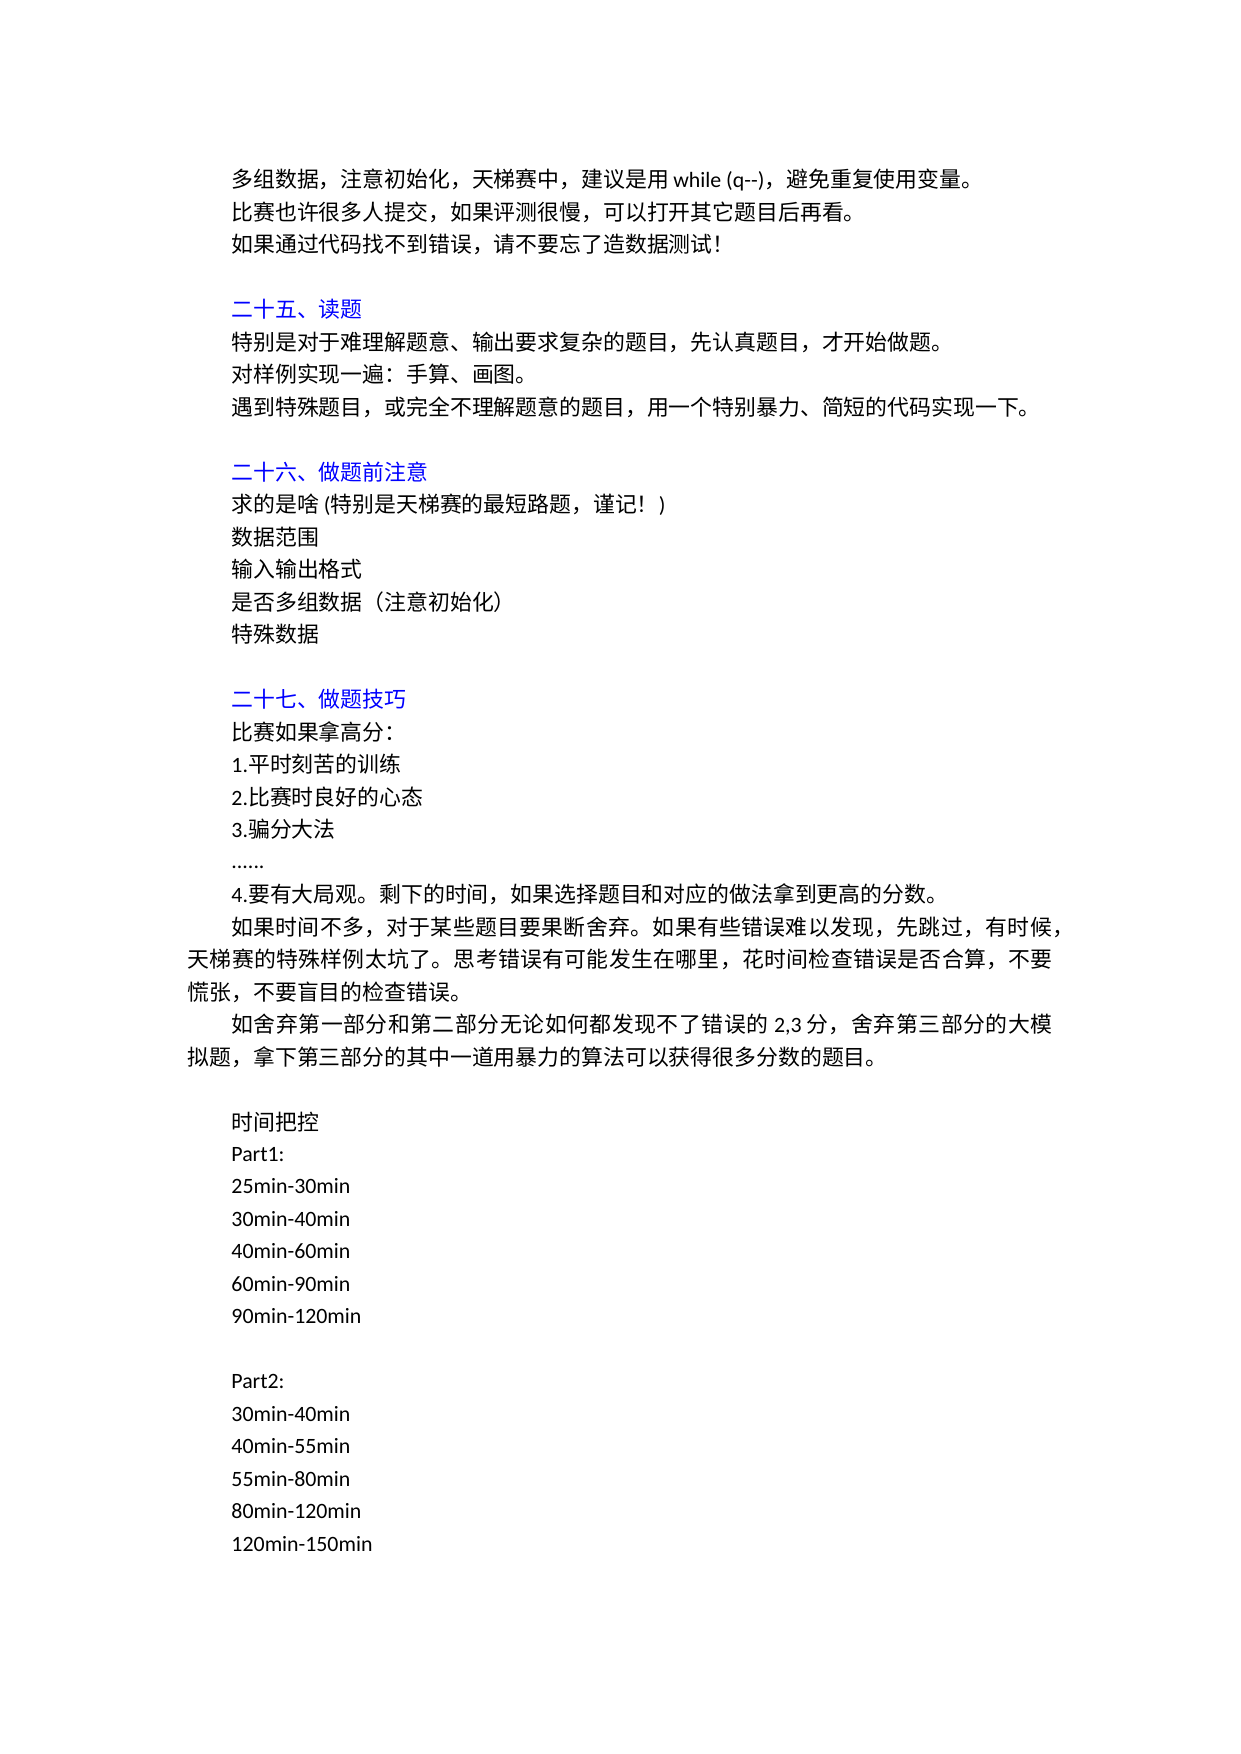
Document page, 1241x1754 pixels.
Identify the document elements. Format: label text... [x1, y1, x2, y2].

text 90min-120min [187, 1299, 1053, 1332]
text 40min-60min [187, 1234, 1053, 1267]
text Part2: [187, 1364, 1053, 1397]
text 数据范围 [187, 519, 1053, 552]
list 读题 [187, 292, 1053, 324]
text 40min-55min [187, 1429, 1053, 1462]
text 30min-40min [187, 1202, 1053, 1234]
text Part1: [187, 1137, 1053, 1169]
text 遇到特殊题目，或完全不理解题意的题目，用一个特别暴力、简短的代码实现一下。 [187, 389, 1053, 422]
text 多组数据，注意初始化，天梯赛中，建议是用while (q--)，避免重复使用变量。 [187, 162, 1053, 194]
text 80min-120min [187, 1494, 1053, 1527]
text 1.平时刻苦的训练 [187, 747, 1053, 779]
list 做题技巧 [187, 682, 1053, 714]
text 特别是对于难理解题意、输出要求复杂的题目，先认真题目，才开始做题。 [187, 324, 1053, 357]
list 做题前注意 [187, 454, 1053, 487]
text 2.比赛时良好的心态 [187, 779, 1053, 812]
text 3.骗分大法 [187, 812, 1053, 844]
text 120min-150min [187, 1527, 1053, 1559]
text 如舍弃第一部分和第二部分无论如何都发现不了错误的2,3分，舍弃第三部分的大模拟题，拿下第三部分的其中一道用暴力的算法可以获得很多分数的题目。 [187, 1007, 1053, 1072]
text 25min-30min [187, 1169, 1053, 1202]
text 对样例实现一遍：手算、画图。 [187, 357, 1053, 389]
text ...... [187, 844, 1053, 877]
text 如果通过代码找不到错误，请不要忘了造数据测试！ [187, 227, 1053, 259]
text 输入输出格式 [187, 552, 1053, 584]
text 是否多组数据（注意初始化） [187, 584, 1053, 617]
text 时间把控 [187, 1104, 1053, 1137]
text 求的是啥 (特别是天梯赛的最短路题，谨记！) [187, 487, 1053, 519]
text 30min-40min [187, 1397, 1053, 1429]
text 比赛如果拿高分： [187, 714, 1053, 747]
text 特殊数据 [187, 617, 1053, 649]
text 比赛也许很多人提交，如果评测很慢，可以打开其它题目后再看。 [187, 194, 1053, 227]
text 60min-90min [187, 1267, 1053, 1299]
text 4.要有大局观。剩下的时间，如果选择题目和对应的做法拿到更高的分数。 [187, 877, 1053, 909]
text 55min-80min [187, 1462, 1053, 1494]
text 如果时间不多，对于某些题目要果断舍弃。如果有些错误难以发现，先跳过，有时候，天梯赛的特殊样例太坑了。思考错误有可能发生在哪里，花时间检查错误是否合算，不要慌张，不要盲目的检查错误。 [187, 909, 1053, 1007]
